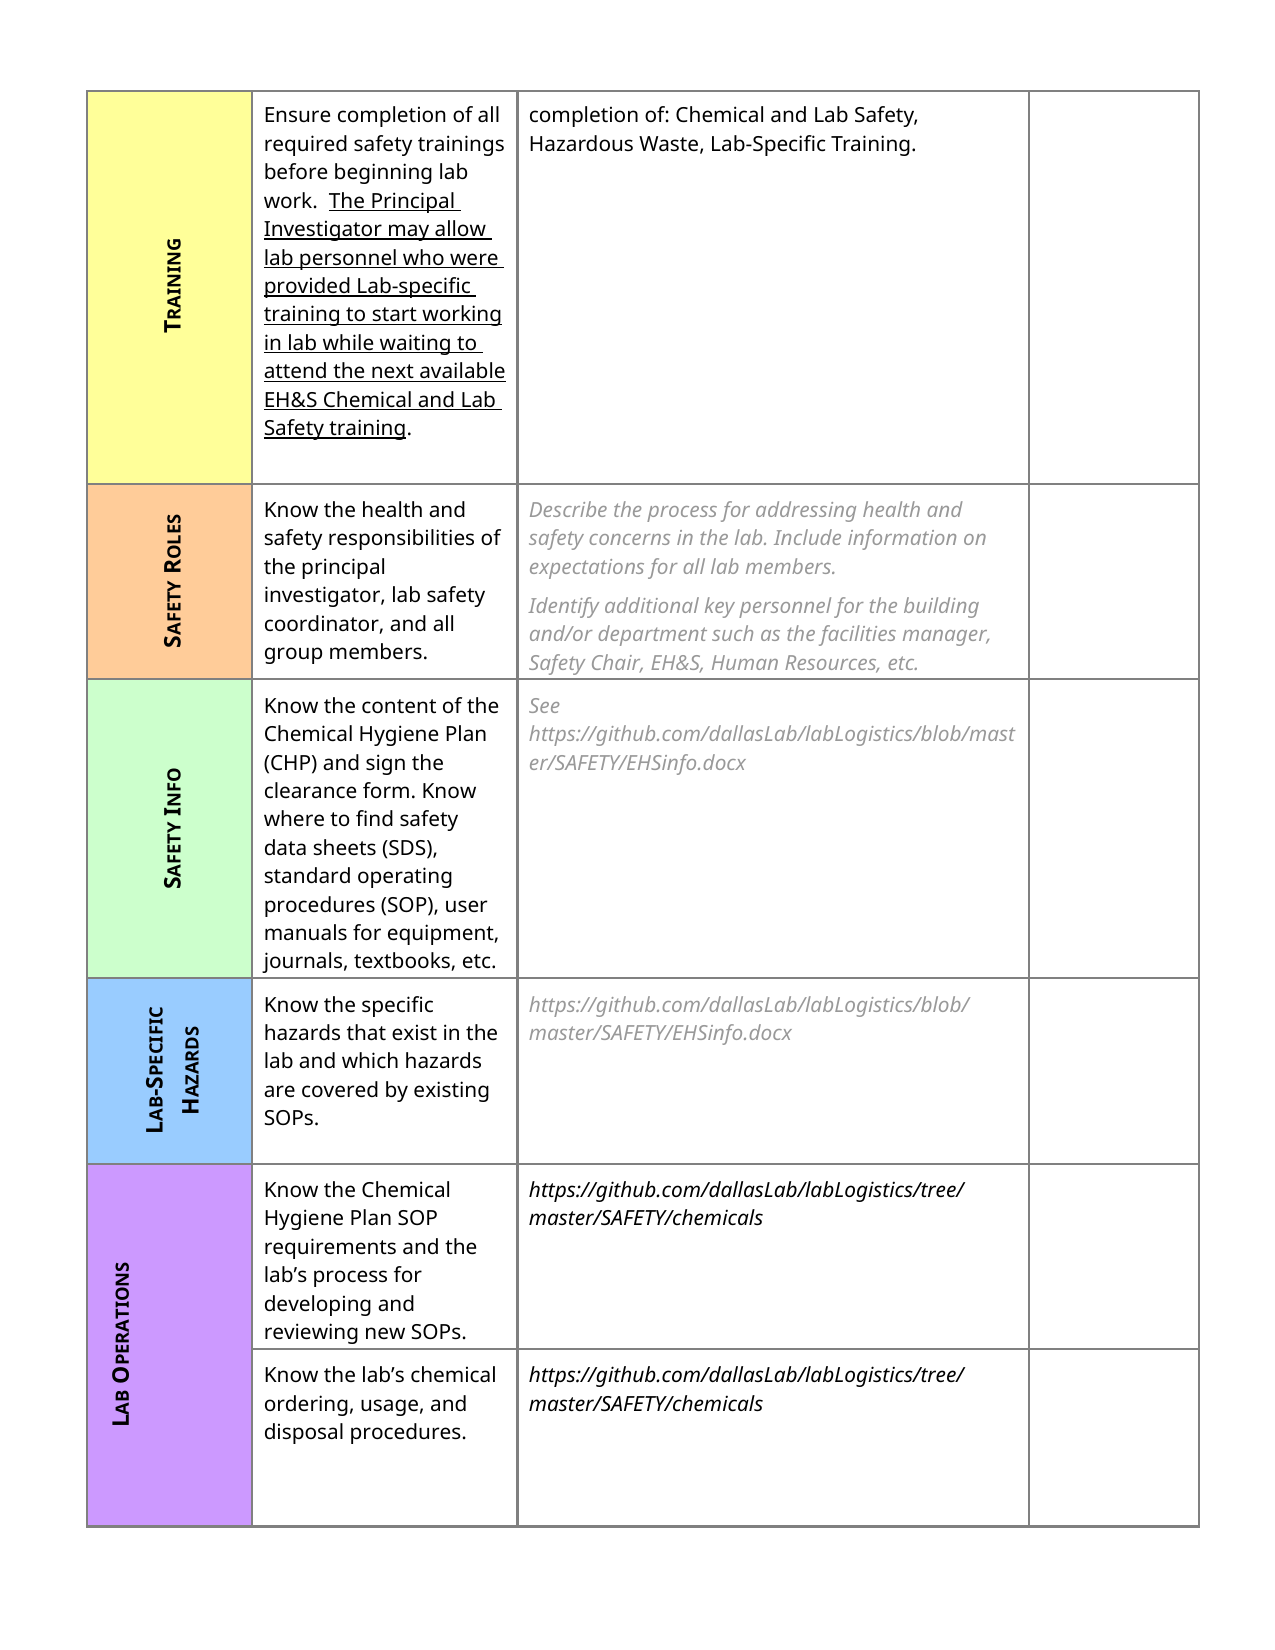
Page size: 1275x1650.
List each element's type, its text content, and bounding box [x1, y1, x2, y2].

table_cell Safety Roles [88, 485, 251, 678]
table_cell Safety Info [88, 680, 251, 977]
table_cell Describe the process for addressing health and safety concerns in the lab. Include information on expectations for all lab members. Identify additional key personnel for the building and/or department such as the facilities manager, Safety Chair, EH&S, Human Resources, etc. [519, 485, 1028, 678]
table_cell Know the Chemical Hygiene Plan SOP requirements and the lab’s process for developing and reviewing new SOPs. [253, 1165, 516, 1348]
table_cell https://github.com/dallasLab/labLogistics/tree/master/SAFETY/chemicals [519, 1165, 1028, 1348]
table_cell Ensure completion of all required safety trainings before beginning lab work. The Principal Investigator may allow lab personnel who were provided Lab-specific training to start working in lab while waiting to attend the next available EH&S Chemical and Lab Safety training. [253, 92, 516, 483]
table_cell [1030, 979, 1198, 1163]
table_cell [1030, 485, 1198, 678]
table_cell [1030, 1165, 1198, 1348]
table_cell [1030, 680, 1198, 977]
table_cell Training [88, 92, 251, 483]
table_cell Lab Operations [88, 1165, 251, 1525]
table_cell Know the lab’s chemical ordering, usage, and disposal procedures. [253, 1350, 516, 1525]
table_cell Know the content of the Chemical Hygiene Plan (CHP) and sign the clearance form. Know where to find safety data sheets (SDS), standard operating procedures (SOP), user manuals for equipment, journals, textbooks, etc. [253, 680, 516, 977]
table_cell [1030, 92, 1198, 483]
table_cell https://github.com/dallasLab/labLogistics/blob/master/SAFETY/EHSinfo.docx [519, 979, 1028, 1163]
table_cell https://github.com/dallasLab/labLogistics/tree/master/SAFETY/chemicals [519, 1350, 1028, 1525]
table_cell completion of: Chemical and Lab Safety, Hazardous Waste, Lab-Specific Training. [519, 92, 1028, 483]
table_cell See https://github.com/dallasLab/labLogistics/blob/master/SAFETY/EHSinfo.docx [519, 680, 1028, 977]
table_cell Lab-Specific Hazards [88, 979, 251, 1163]
table_cell [1030, 1350, 1198, 1525]
table_cell Know the health and safety responsibilities of the principal investigator, lab safety coordinator, and all group members. [253, 485, 516, 678]
table_cell Know the specific hazards that exist in the lab and which hazards are covered by existing SOPs. [253, 979, 516, 1163]
